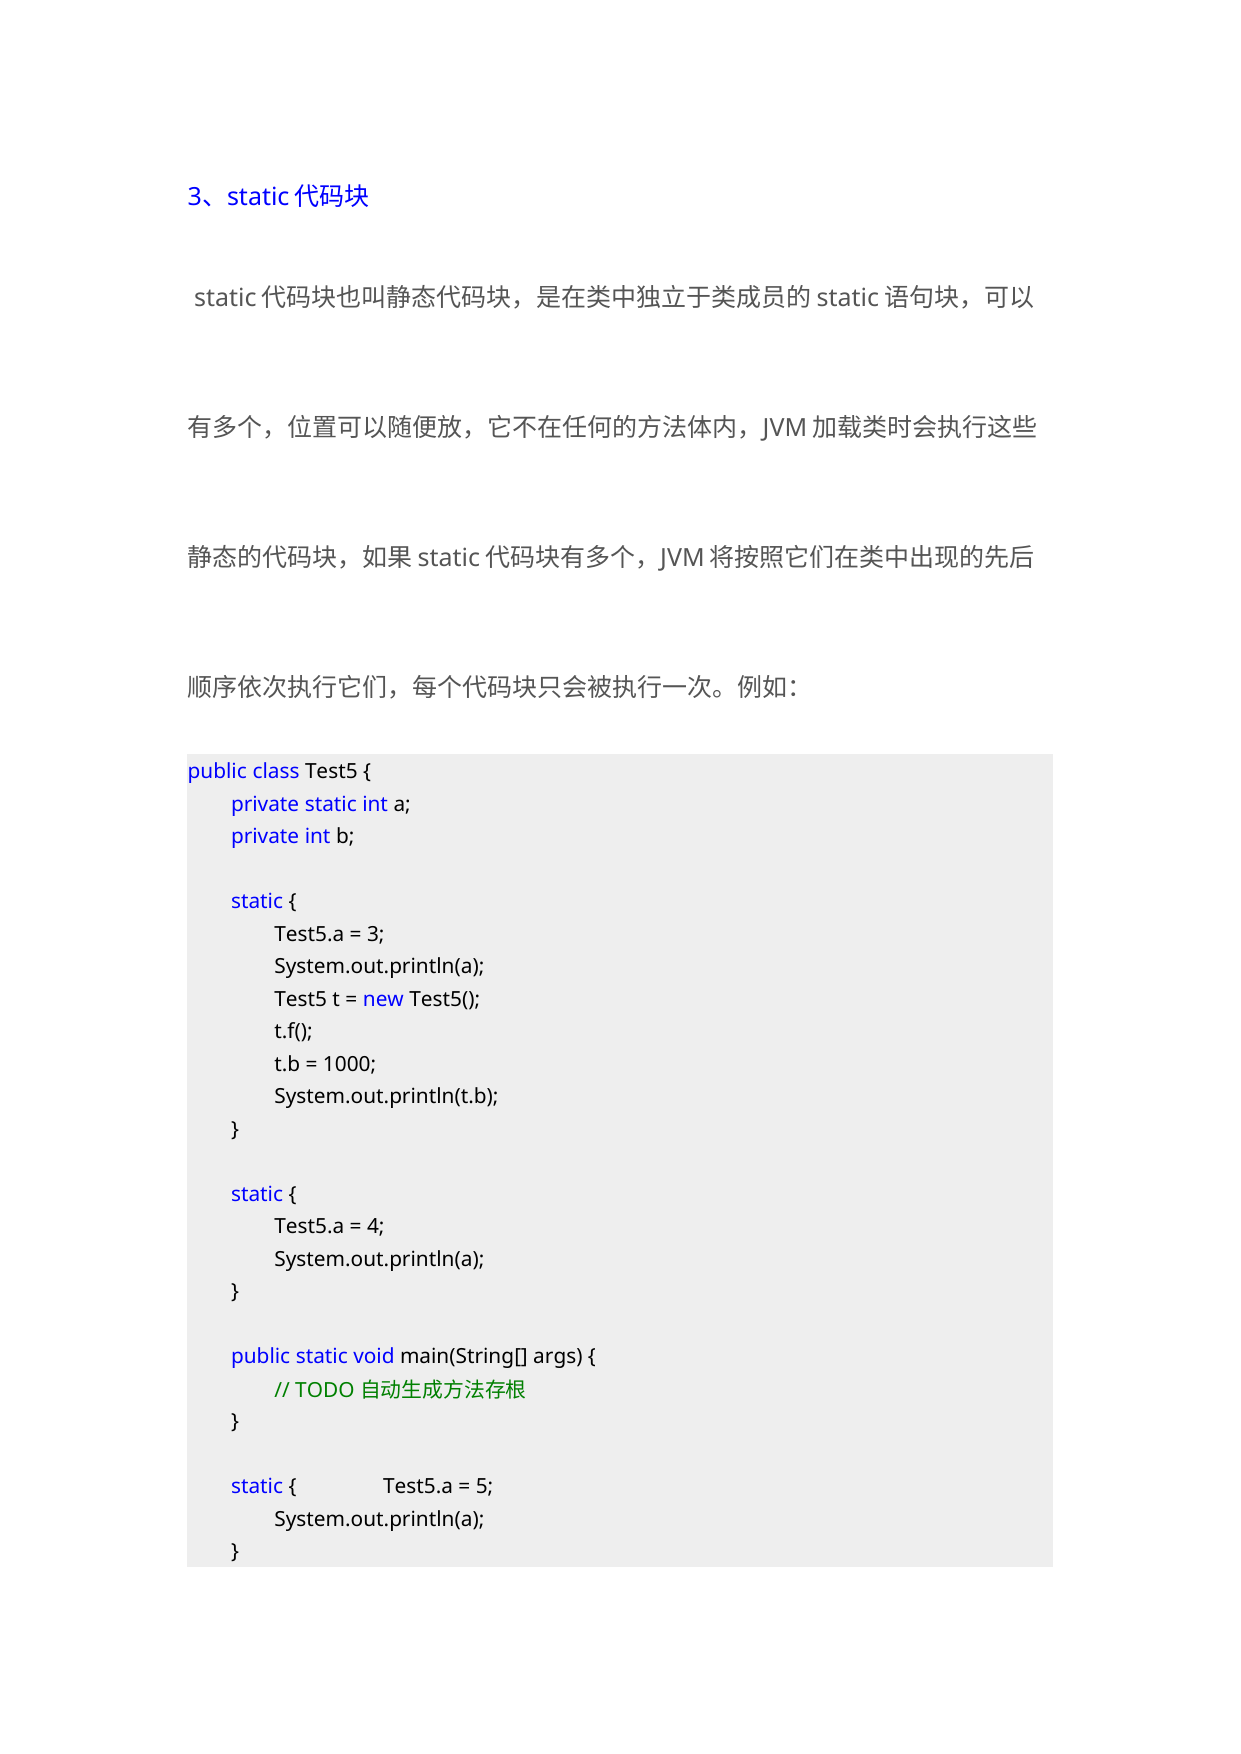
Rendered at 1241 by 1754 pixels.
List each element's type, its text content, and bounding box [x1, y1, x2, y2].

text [187, 754, 1053, 1567]
text static代码块也叫静态代码块，是在类中独立于类成员的static语句块，可以有多个，位置可以随便放，它不在任何的方法体内，JVM加载类时会执行这些静态的代码块，如果static代码块有多个，JVM将按照它们在类中出现的先后顺序依次执行它们，每个代码块只会被执行一次。例如： [187, 263, 1053, 718]
text 3、static代码块 [187, 162, 1053, 227]
